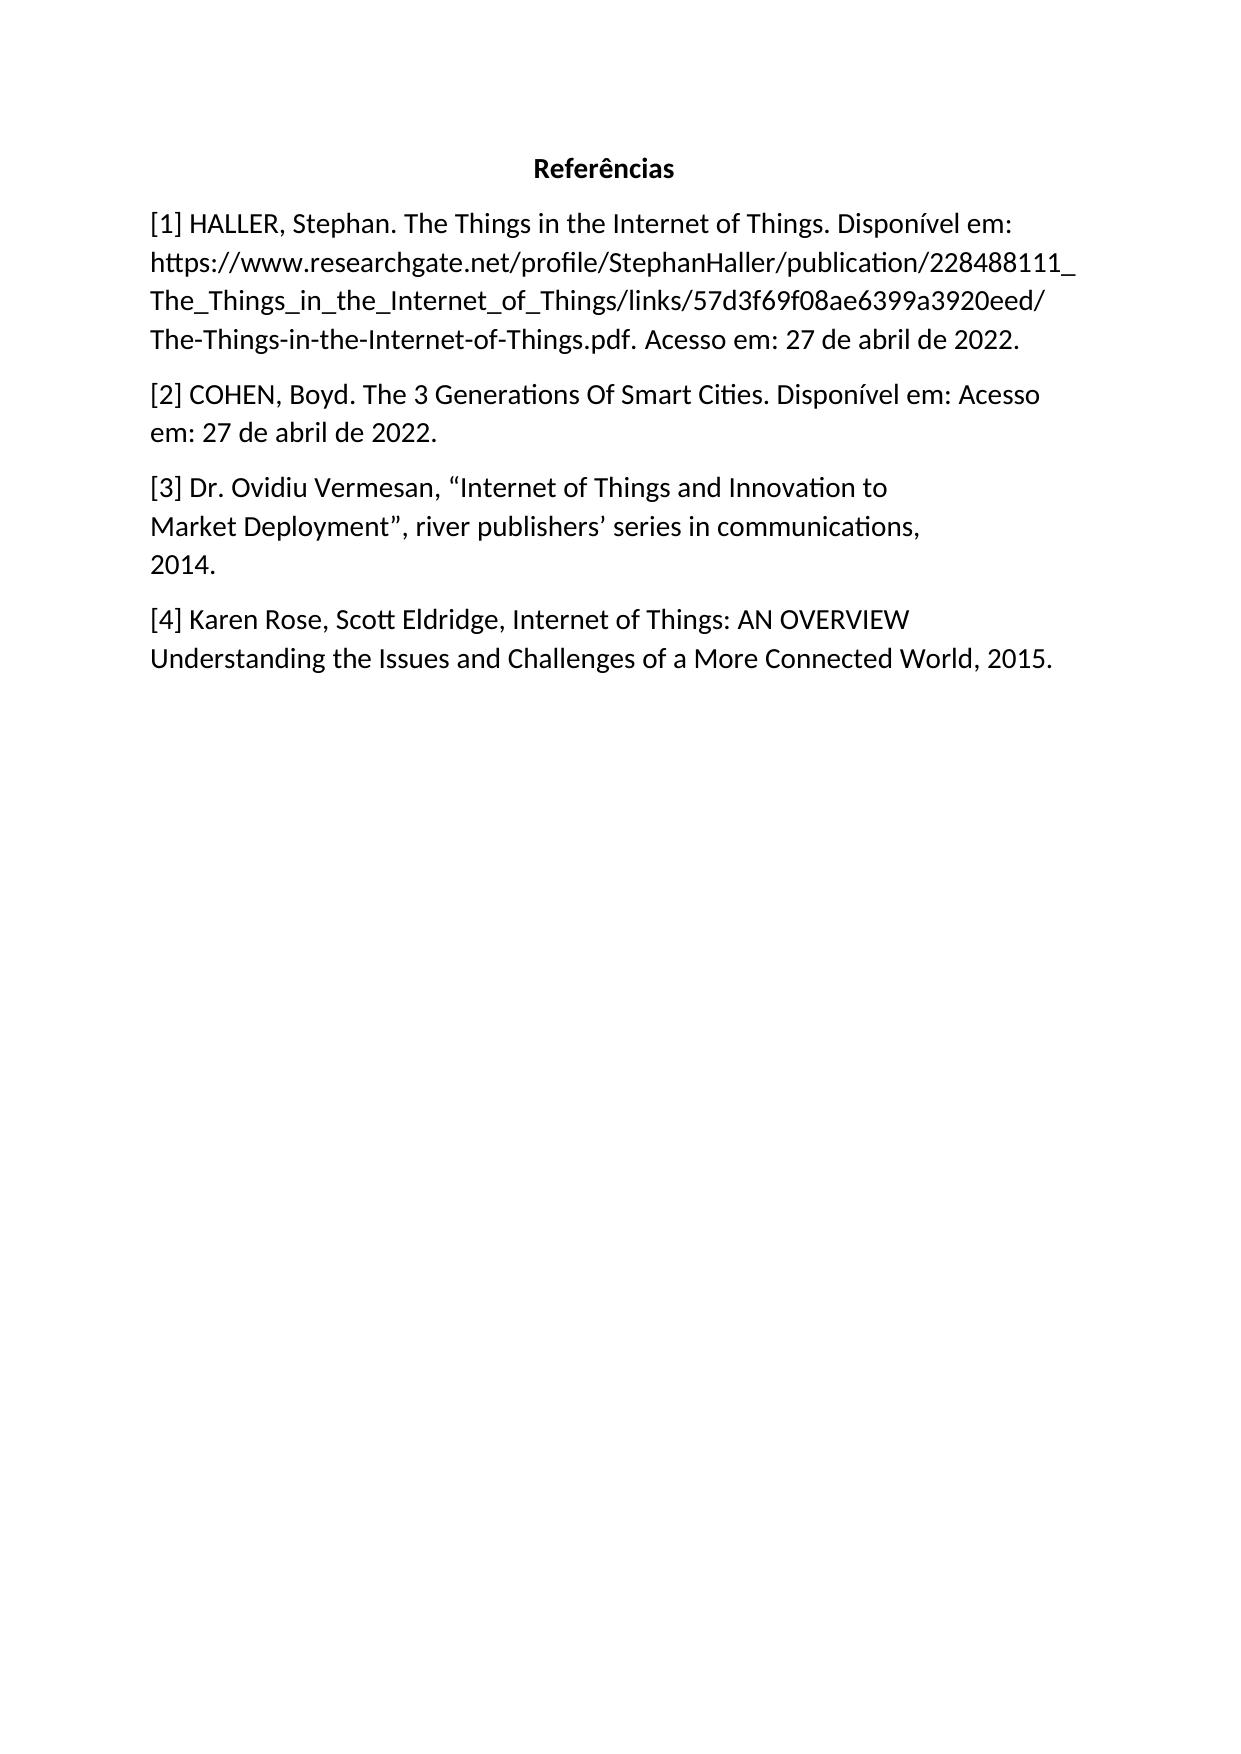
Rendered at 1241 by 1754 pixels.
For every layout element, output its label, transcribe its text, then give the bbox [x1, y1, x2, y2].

list Dr. Ovidiu Vermesan, “Internet of Things and Innovation to Market Deployment”, river publishers’ series in communications, 2014. [150, 469, 981, 582]
list HALLER, Stephan. The Things in the Internet of Things. Disponível em: https://www.researchgate.net/profile/StephanHaller/publication/228488111_ The_Things_in_the_Internet_of_Things/links/57d3f69f08ae6399a3920eed/ The-Things-in-the-Internet-of-Things.pdf. Acesso em: 27 de abril de 2022. [150, 206, 1084, 357]
list COHEN, Boyd. The 3 Generations Of Smart Cities. Disponível em: Acesso em: 27 de abril de 2022. [150, 376, 1042, 450]
list Karen Rose, Scott Eldridge, Internet of Things: AN OVERVIEW Understanding the Issues and Challenges of a More Connected World, 2015. [150, 601, 1054, 675]
subtitle Referências [529, 150, 678, 186]
